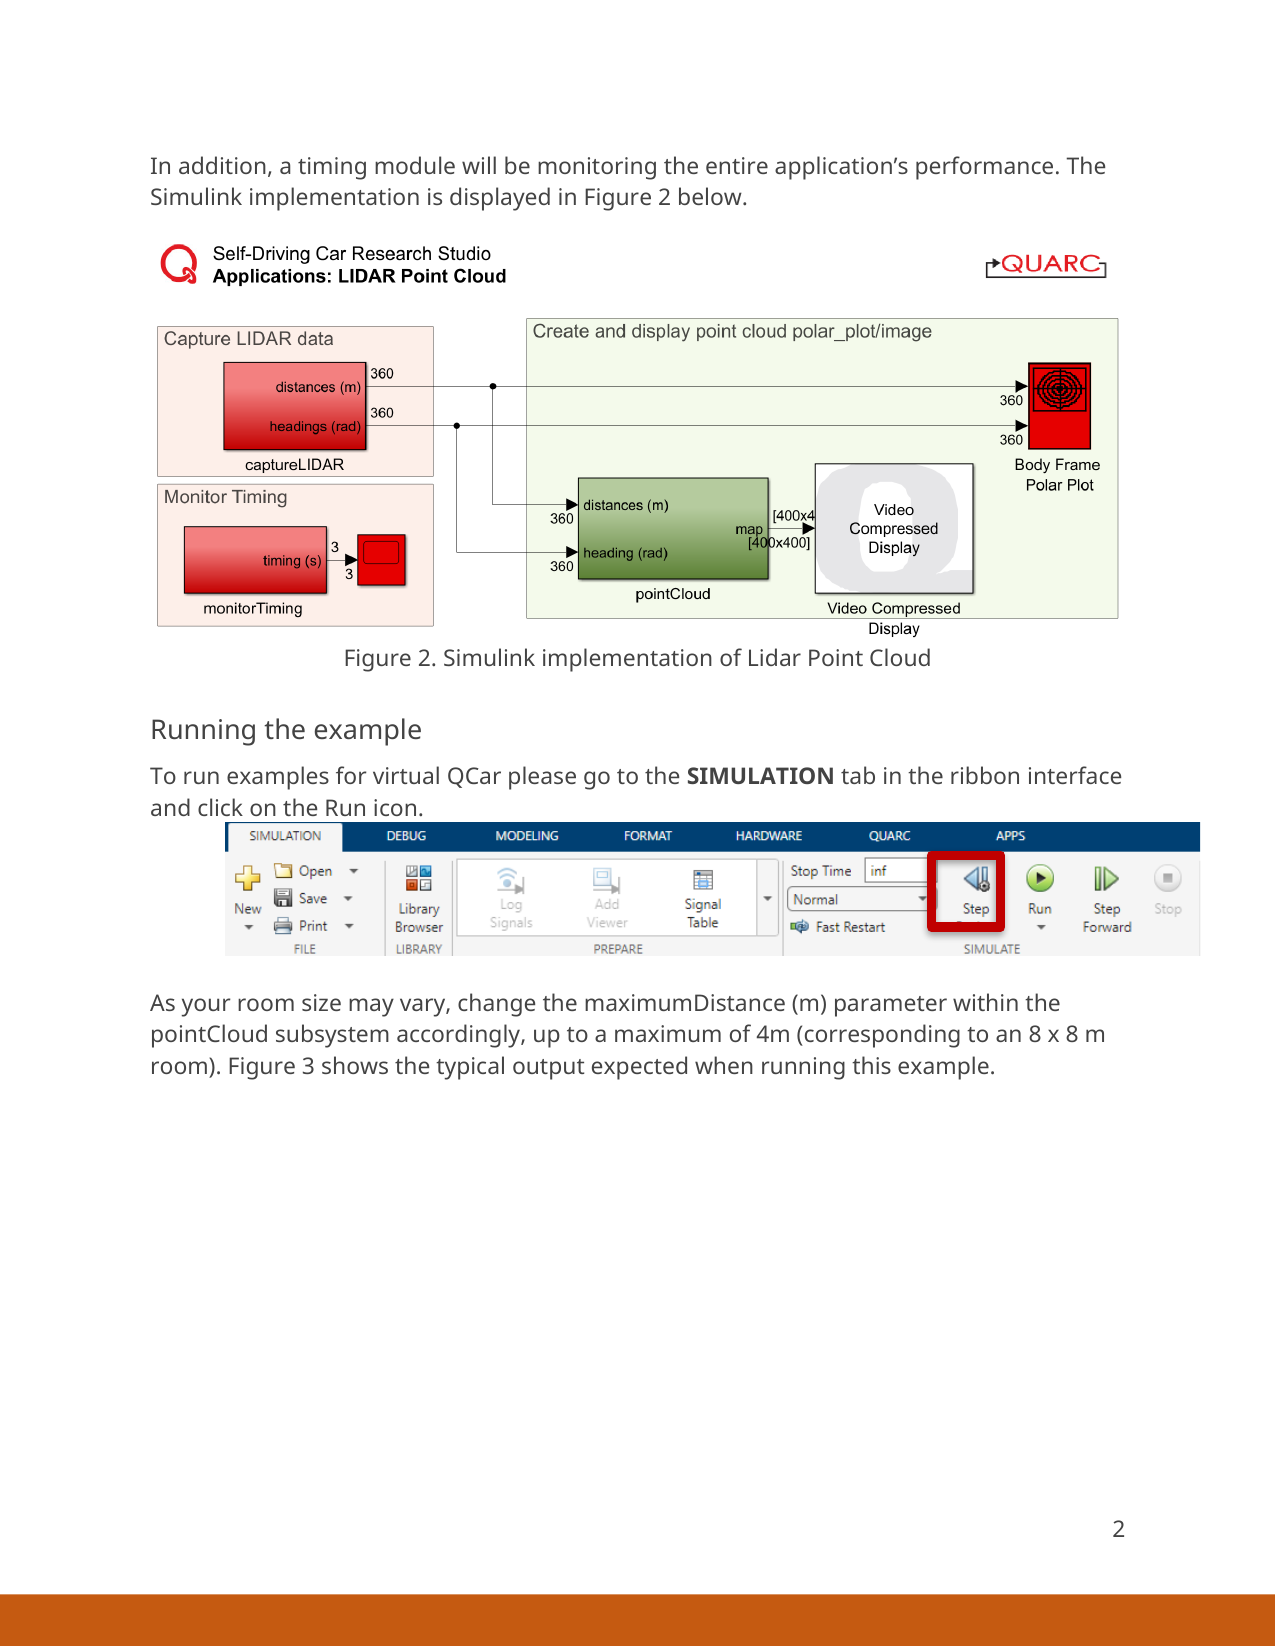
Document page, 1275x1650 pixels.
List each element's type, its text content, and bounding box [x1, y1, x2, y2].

text In addition, a timing module will be monitoring the entire application’s performance. The Simulink implementation is displayed in Figure 2 below. [150, 150, 1125, 212]
picture [225, 822, 1200, 956]
text Figure 2. Simulink implementation of Lidar Point Cloud [150, 643, 1125, 673]
text As your room size may vary, change the maximumDistance (m) parameter within the pointCloud subsystem accordingly, up to a maximum of 4m (corresponding to an 8 x 8 m room). Figure 3 shows the typical output expected when running this example. [150, 987, 1125, 1112]
picture [150, 243, 1125, 643]
text To run examples for virtual QCar please go to the SIMULATION tab in the ribbon interface and click on the Run icon. [150, 760, 1125, 823]
subtitle Running the example [150, 711, 1125, 748]
